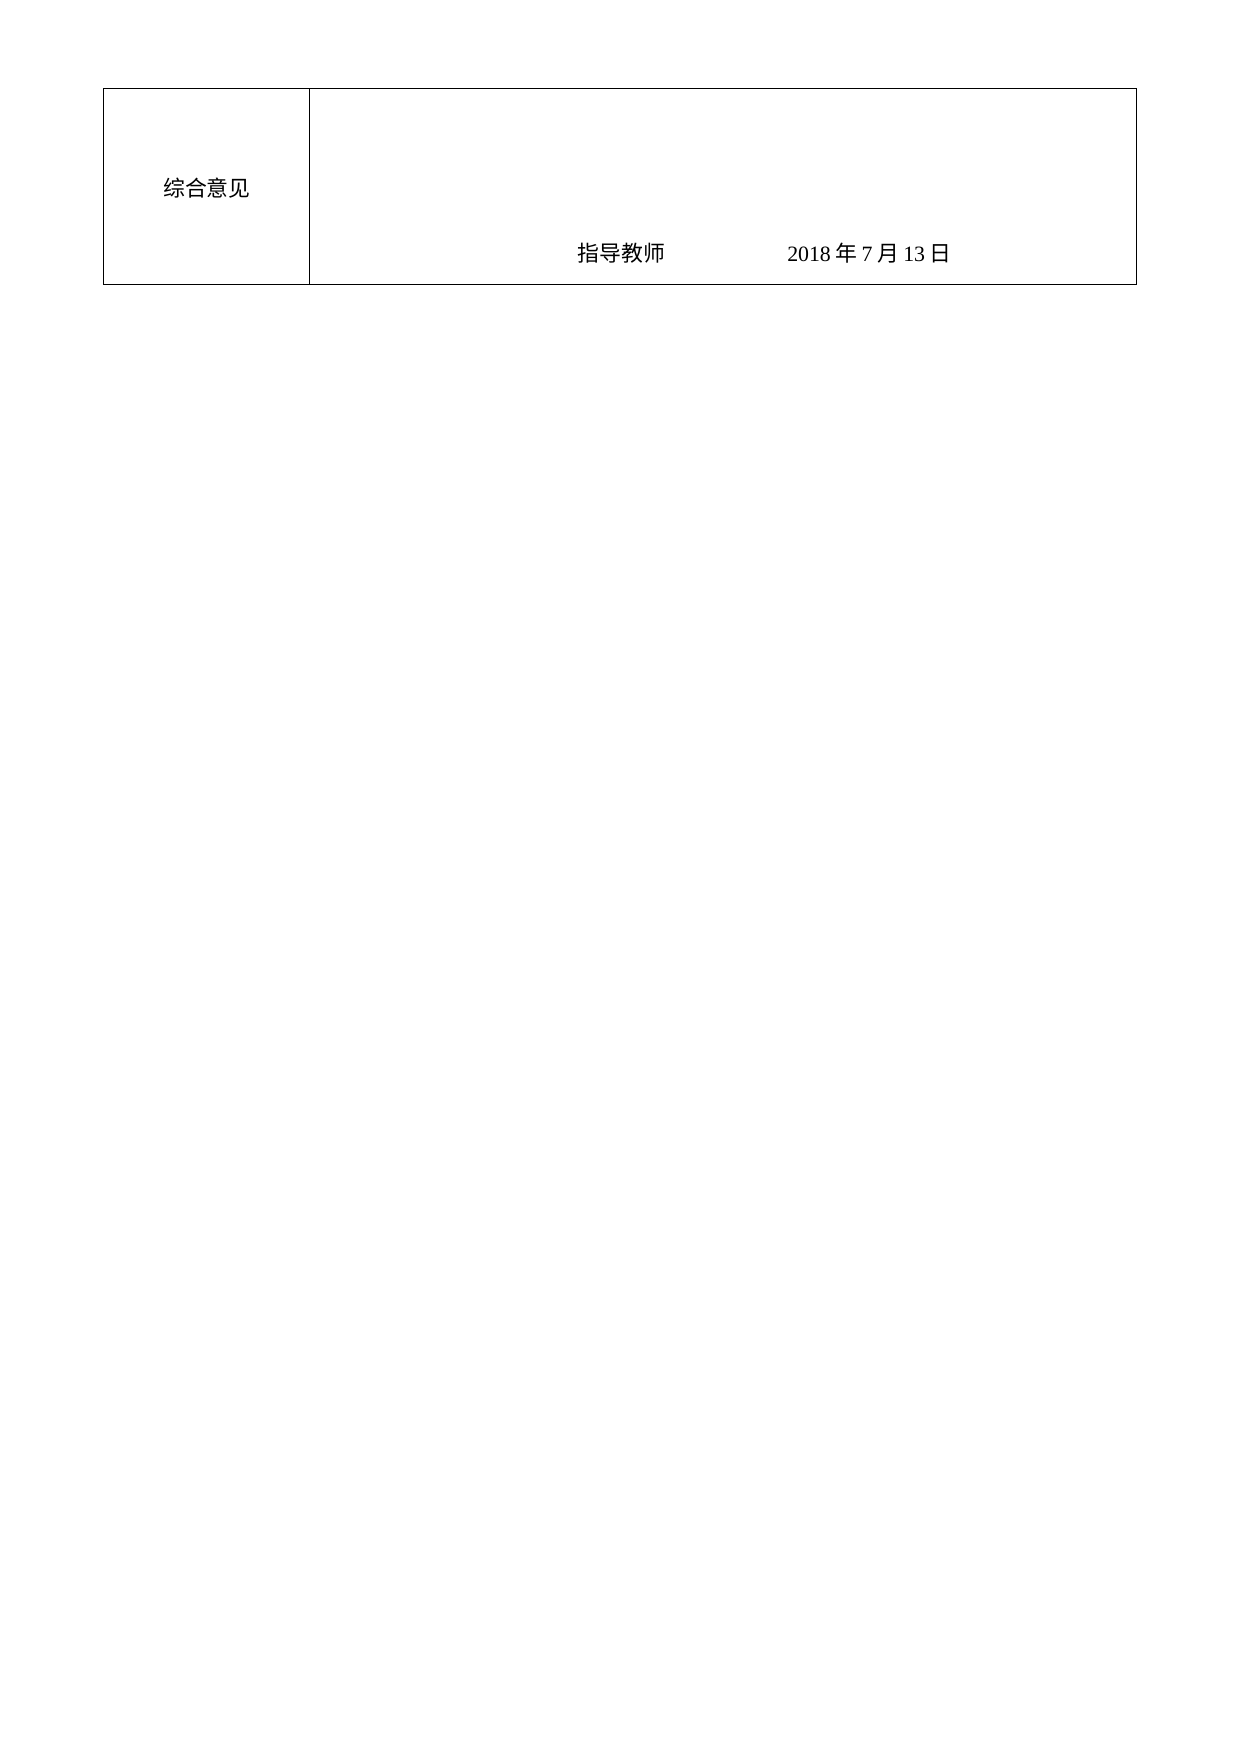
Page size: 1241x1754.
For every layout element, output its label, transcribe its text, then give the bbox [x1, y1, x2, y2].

table_cell 综合意见 [104, 89, 309, 284]
table_cell 指导教师 2018年7月13日 [310, 89, 1136, 284]
